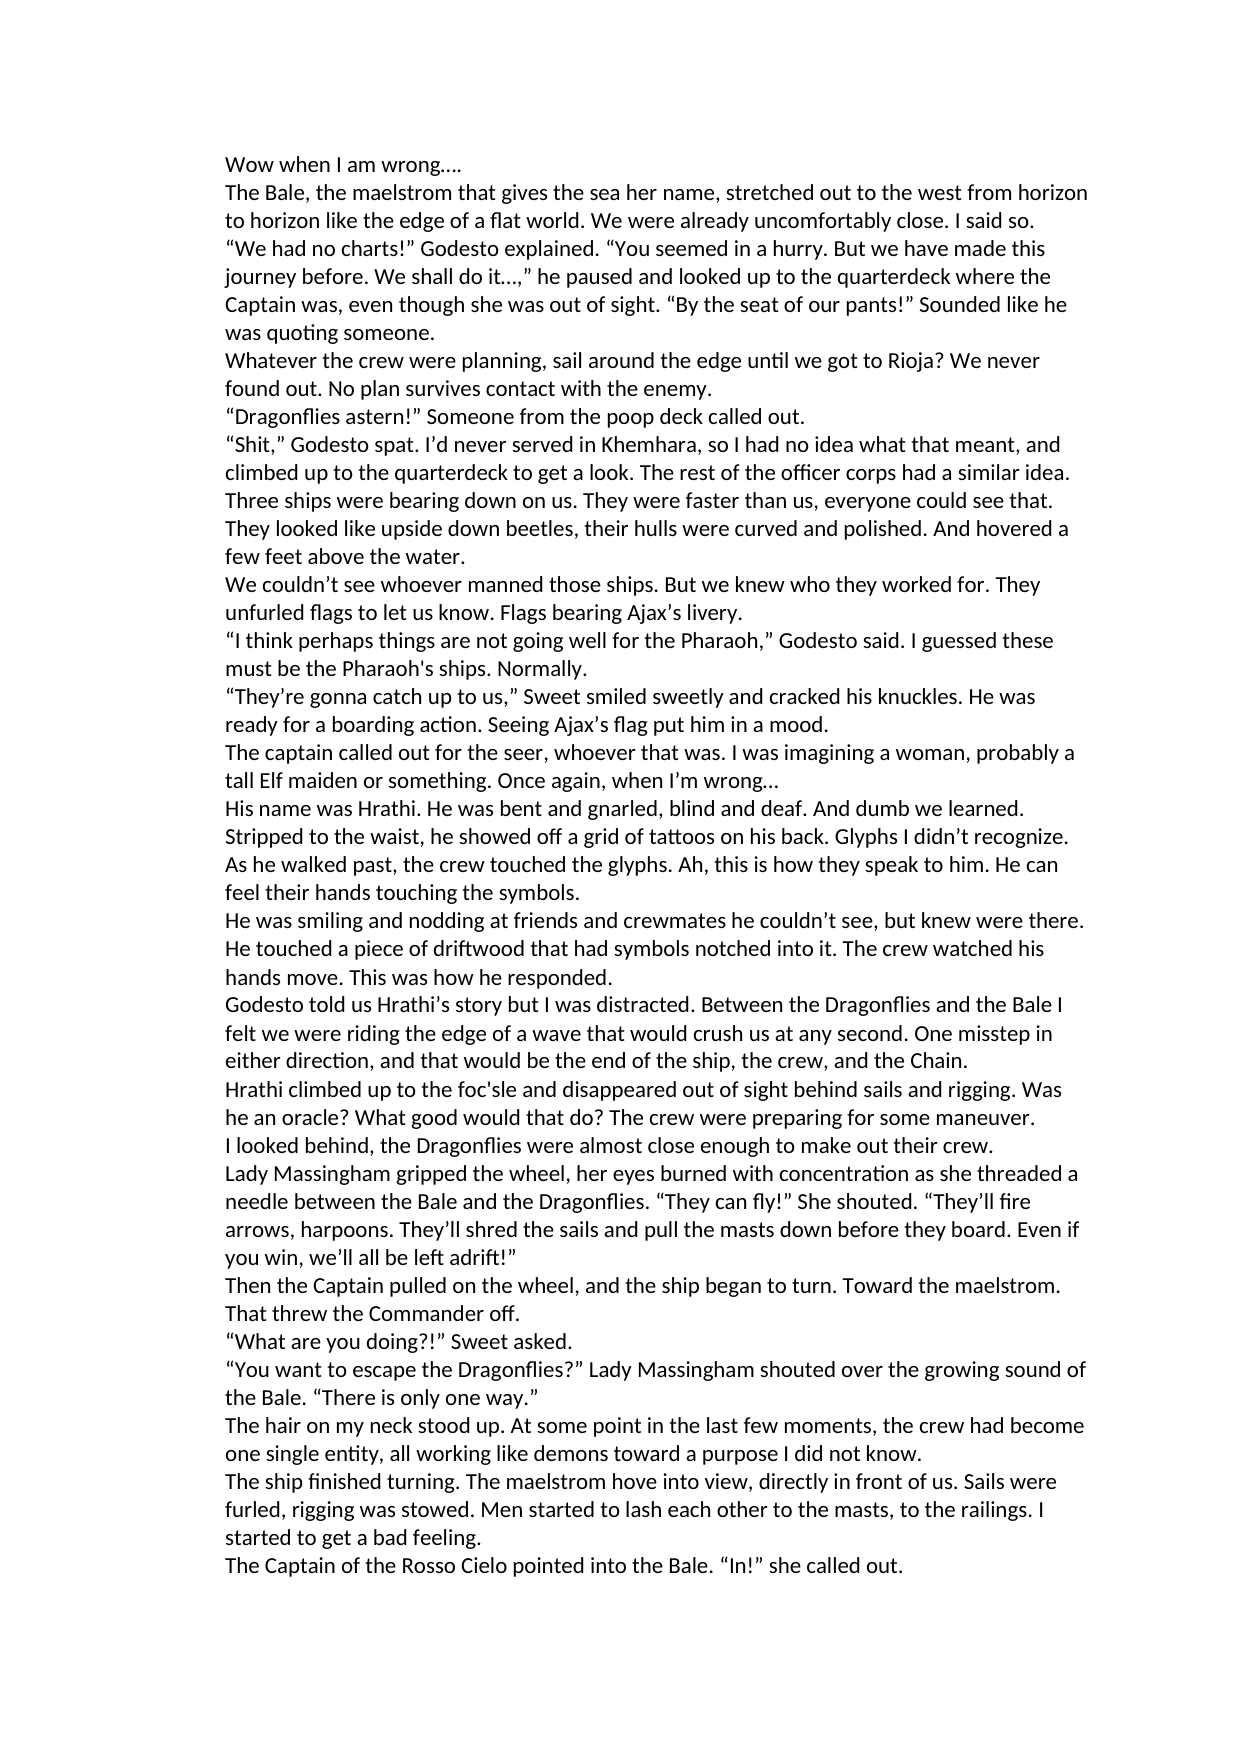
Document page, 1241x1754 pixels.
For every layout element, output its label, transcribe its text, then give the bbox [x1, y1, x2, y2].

text Then the Captain pulled on the wheel, and the ship began to turn. Toward the maelstrom. That threw the Commander off. [225, 1271, 1090, 1327]
text Godesto told us Hrathi’s story but I was distracted. Between the Dragonflies and the Bale I felt we were riding the edge of a wave that would crush us at any second. One misstep in either direction, and that would be the end of the ship, the crew, and the Chain. [225, 991, 1090, 1075]
text “They’re gonna catch up to us,” Sweet smiled sweetly and cracked his knuckles. He was ready for a boarding action. Seeing Ajax’s flag put him in a mood. [225, 682, 1090, 738]
text “I think perhaps things are not going well for the Pharaoh,” Godesto said. I guessed these must be the Pharaoh's ships. Normally. [225, 626, 1090, 682]
text Lady Massingham gripped the wheel, her eyes burned with concentration as she threaded a needle between the Bale and the Dragonflies. “They can fly!” She shouted. “They’ll fire arrows, harpoons. They’ll shred the sails and pull the masts down before they board. Even if you win, we’ll all be left adrift!” [225, 1159, 1090, 1271]
text Three ships were bearing down on us. They were faster than us, everyone could see that. They looked like upside down beetles, their hulls were curved and polished. And hovered a few feet above the water. [225, 486, 1090, 570]
text The captain called out for the seer, whoever that was. I was imagining a woman, probably a tall Elf maiden or something. Once again, when I’m wrong… [225, 738, 1090, 794]
text We couldn’t see whoever manned those ships. But we knew who they worked for. They unfurled flags to let us know. Flags bearing Ajax’s livery. [225, 570, 1090, 626]
text “What are you doing?!” Sweet asked. [225, 1327, 1090, 1355]
text The ship finished turning. The maelstrom hove into view, directly in front of us. Sails were furled, rigging was stowed. Men started to lash each other to the masts, to the railings. I started to get a bad feeling. [225, 1467, 1090, 1551]
text The Captain of the Rosso Cielo pointed into the Bale. “In!” she called out. [225, 1551, 1090, 1579]
text Whatever the crew were planning, sail around the edge until we got to Rioja? We never found out. No plan survives contact with the enemy. [225, 346, 1090, 402]
text The hair on my neck stood up. At some point in the last few moments, the crew had become one single entity, all working like demons toward a purpose I did not know. [225, 1411, 1090, 1467]
text “Shit,” Godesto spat. I’d never served in Khemhara, so I had no idea what that meant, and climbed up to the quarterdeck to get a look. The rest of the officer corps had a similar idea. [225, 430, 1090, 486]
text I looked behind, the Dragonflies were almost close enough to make out their crew. [225, 1131, 1090, 1159]
text “Dragonflies astern!” Someone from the poop deck called out. [225, 402, 1090, 430]
text Hrathi climbed up to the foc'sle and disappeared out of sight behind sails and rigging. Was he an oracle? What good would that do? The crew were preparing for some maneuver. [225, 1075, 1090, 1131]
text Wow when I am wrong…. [225, 150, 1090, 178]
text “You want to escape the Dragonflies?” Lady Massingham shouted over the growing sound of the Bale. “There is only one way.” [225, 1355, 1090, 1411]
text His name was Hrathi. He was bent and gnarled, blind and deaf. And dumb we learned. Stripped to the waist, he showed off a grid of tattoos on his back. Glyphs I didn’t recognize. As he walked past, the crew touched the glyphs. Ah, this is how they speak to him. He can feel their hands touching the symbols. [225, 794, 1090, 907]
text He was smiling and nodding at friends and crewmates he couldn’t see, but knew were there. He touched a piece of driftwood that had symbols notched into it. The crew watched his hands move. This was how he responded. [225, 907, 1090, 991]
text “We had no charts!” Godesto explained. “You seemed in a hurry. But we have made this journey before. We shall do it…,” he paused and looked up to the quarterdeck where the Captain was, even though she was out of sight. “By the seat of our pants!” Sounded like he was quoting someone. [225, 234, 1090, 346]
text The Bale, the maelstrom that gives the sea her name, stretched out to the west from horizon to horizon like the edge of a flat world. We were already uncomfortably close. I said so. [225, 178, 1090, 234]
